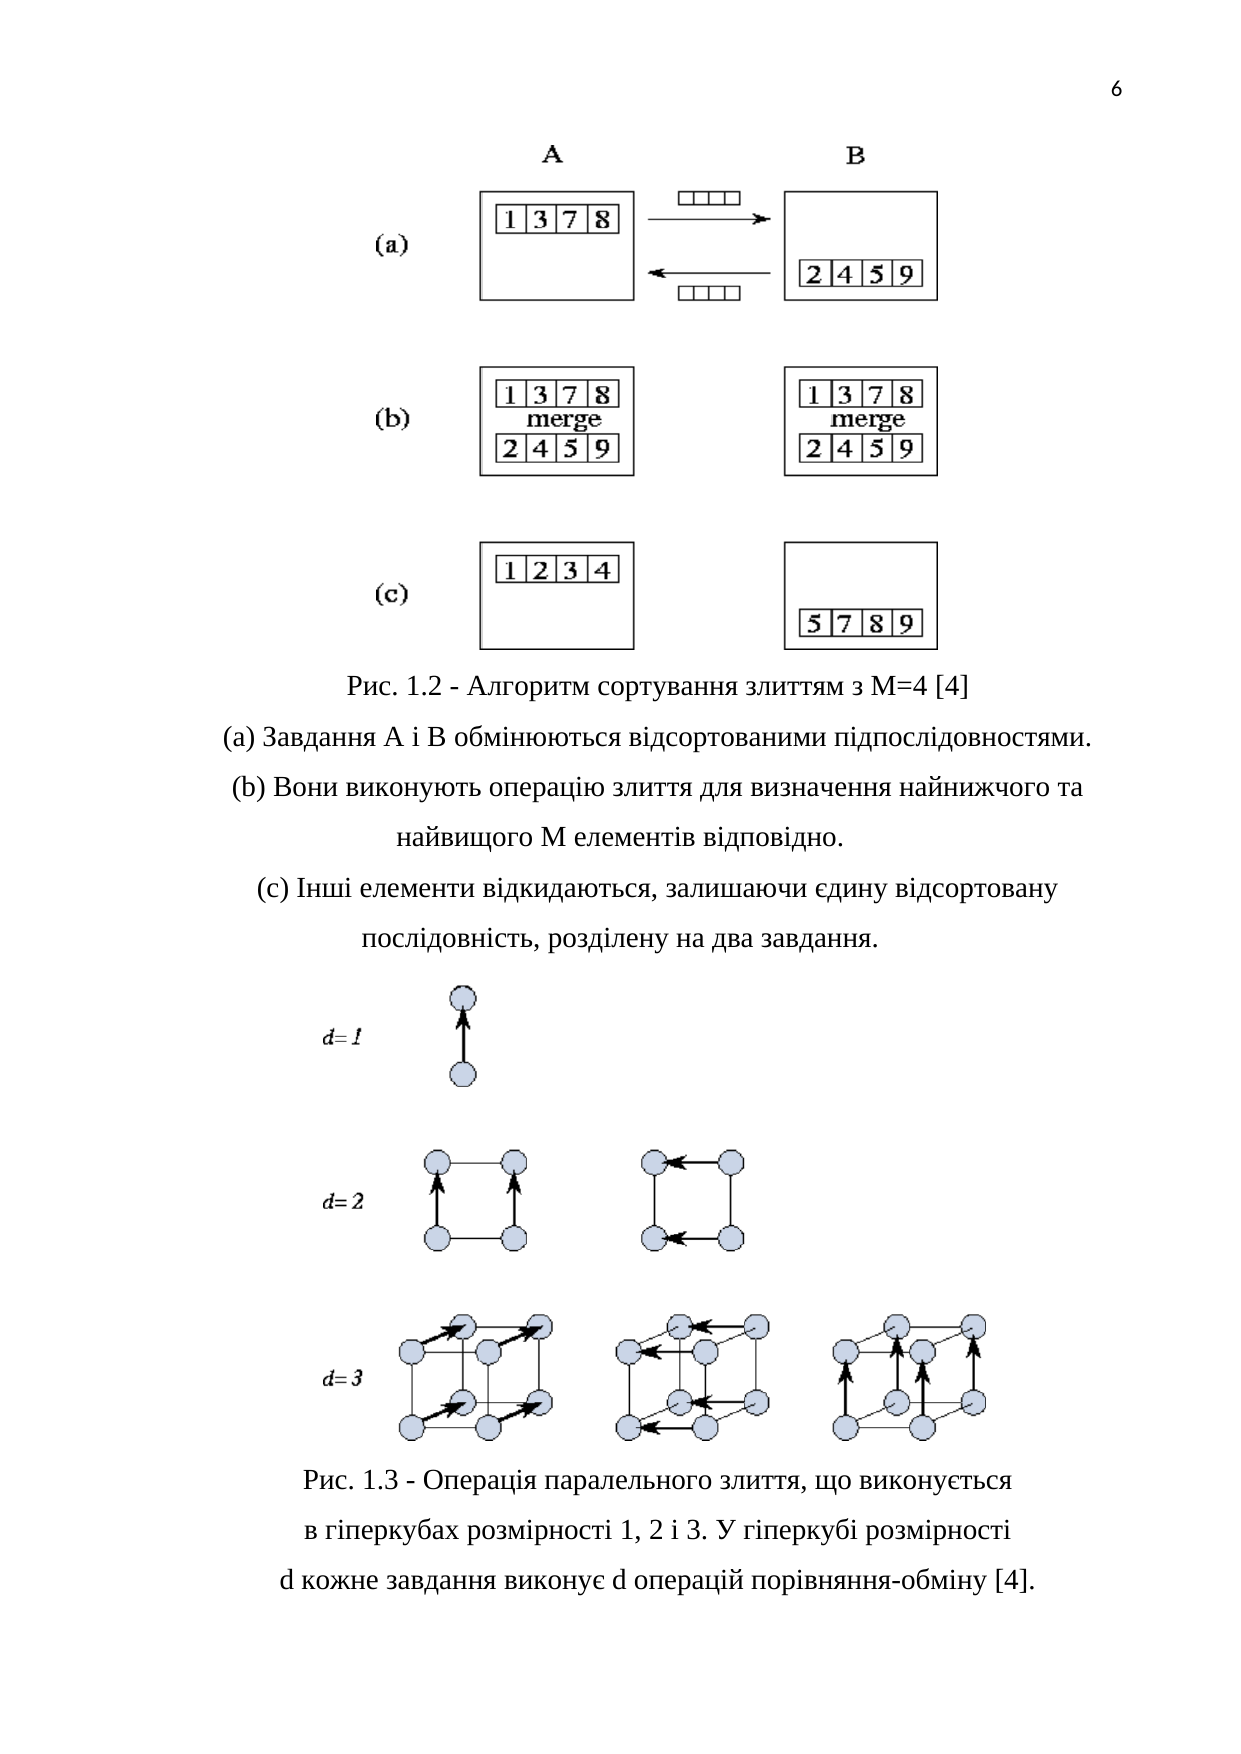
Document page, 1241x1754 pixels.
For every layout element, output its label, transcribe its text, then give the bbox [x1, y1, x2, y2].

text (c) Інші елементи відкидаються, залишаючи єдину відсортовану послідовність, розділену на два завдання. [118, 870, 1122, 954]
picture [366, 135, 949, 655]
text (b) Вони виконують операцію злиття для визначення найнижчого та найвищого M елементів відповідно. [118, 769, 1122, 853]
text (a) Завдання A і B обмінюються відсортованими підпослідовностями. [118, 719, 1122, 752]
text d кожне завдання виконує d операцій порівняння-обміну [4]. [118, 1562, 1122, 1596]
text Рис. 1.3 - Операція паралельного злиття, що виконується [118, 1462, 1122, 1495]
picture [313, 970, 1002, 1448]
text в гіперкубах розмірності 1, 2 і 3. У гіперкубі розмірності [118, 1512, 1122, 1546]
text Рис. 1.2 - Алгоритм сортування злиттям з M=4 [4] [118, 668, 1122, 702]
